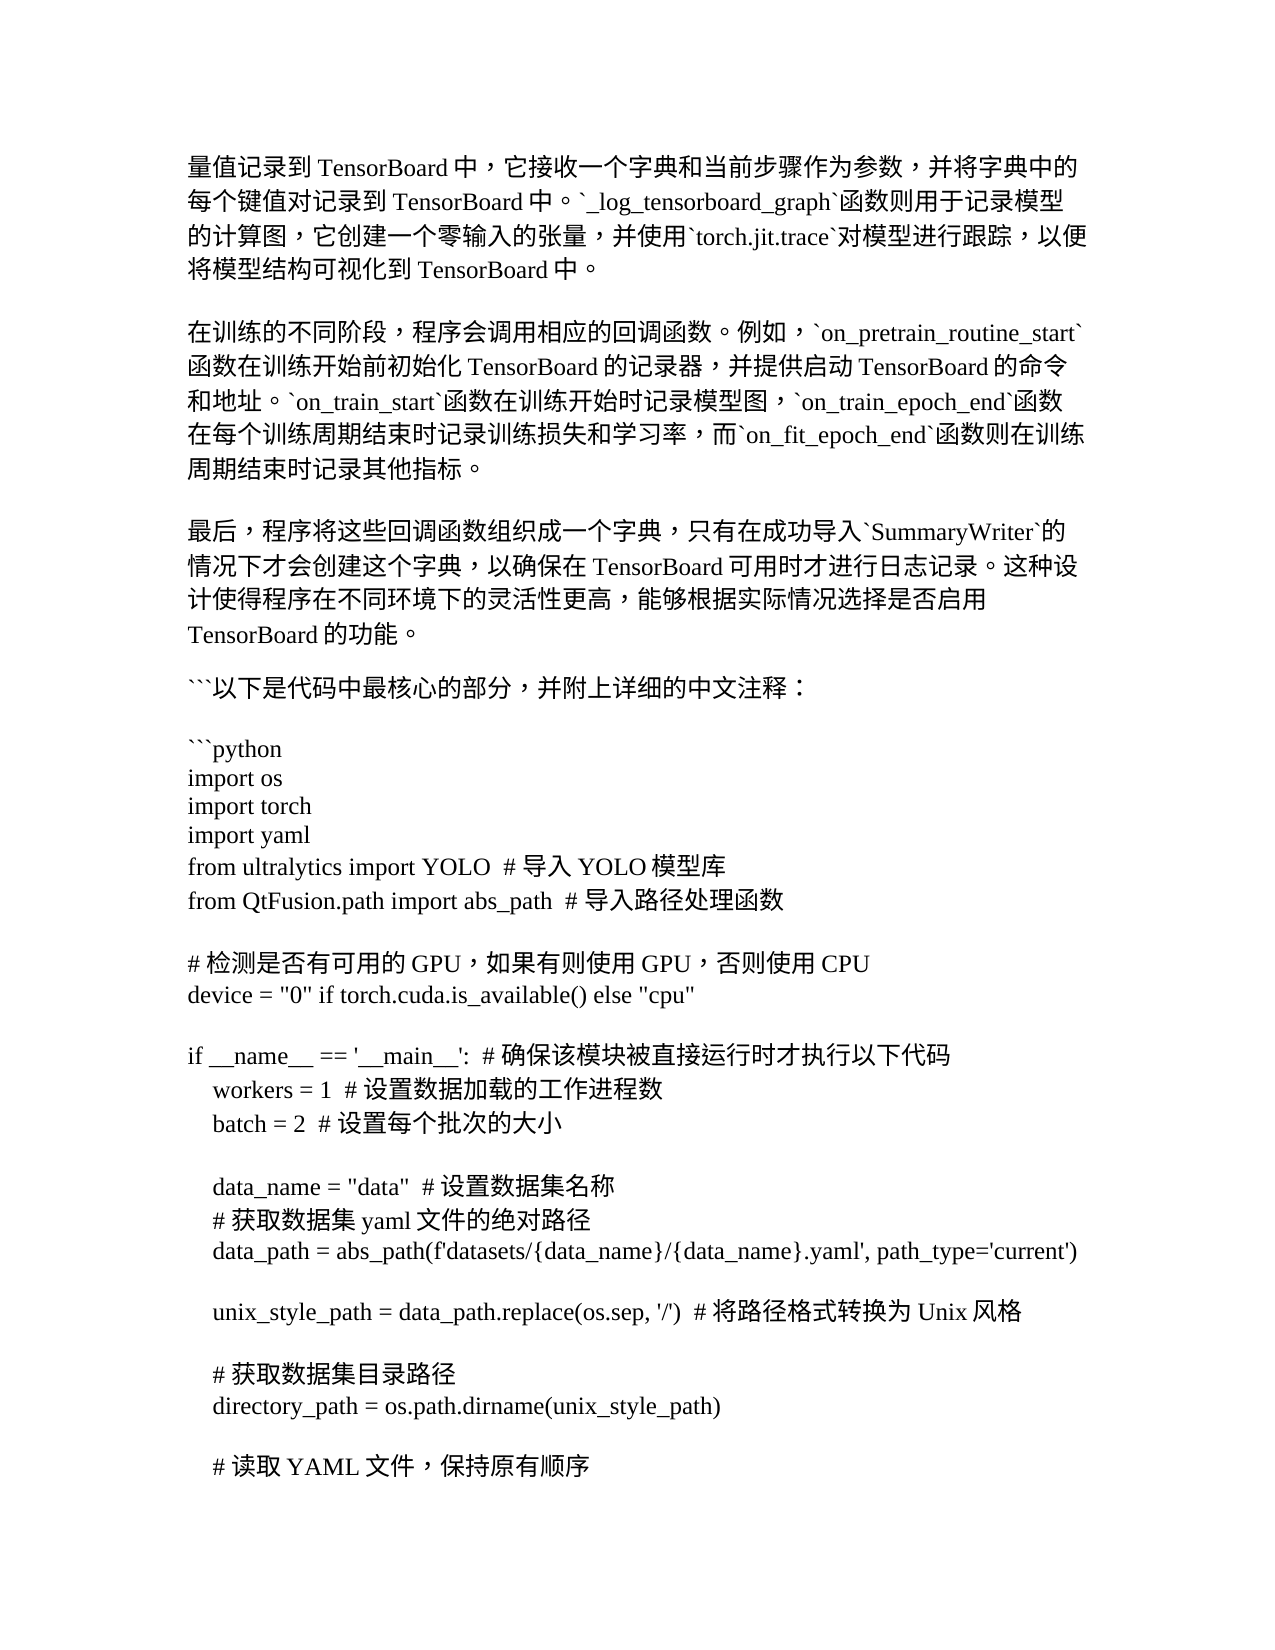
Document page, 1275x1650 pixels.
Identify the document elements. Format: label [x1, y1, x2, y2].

text [187, 150, 1087, 650]
text [187, 671, 1087, 1482]
